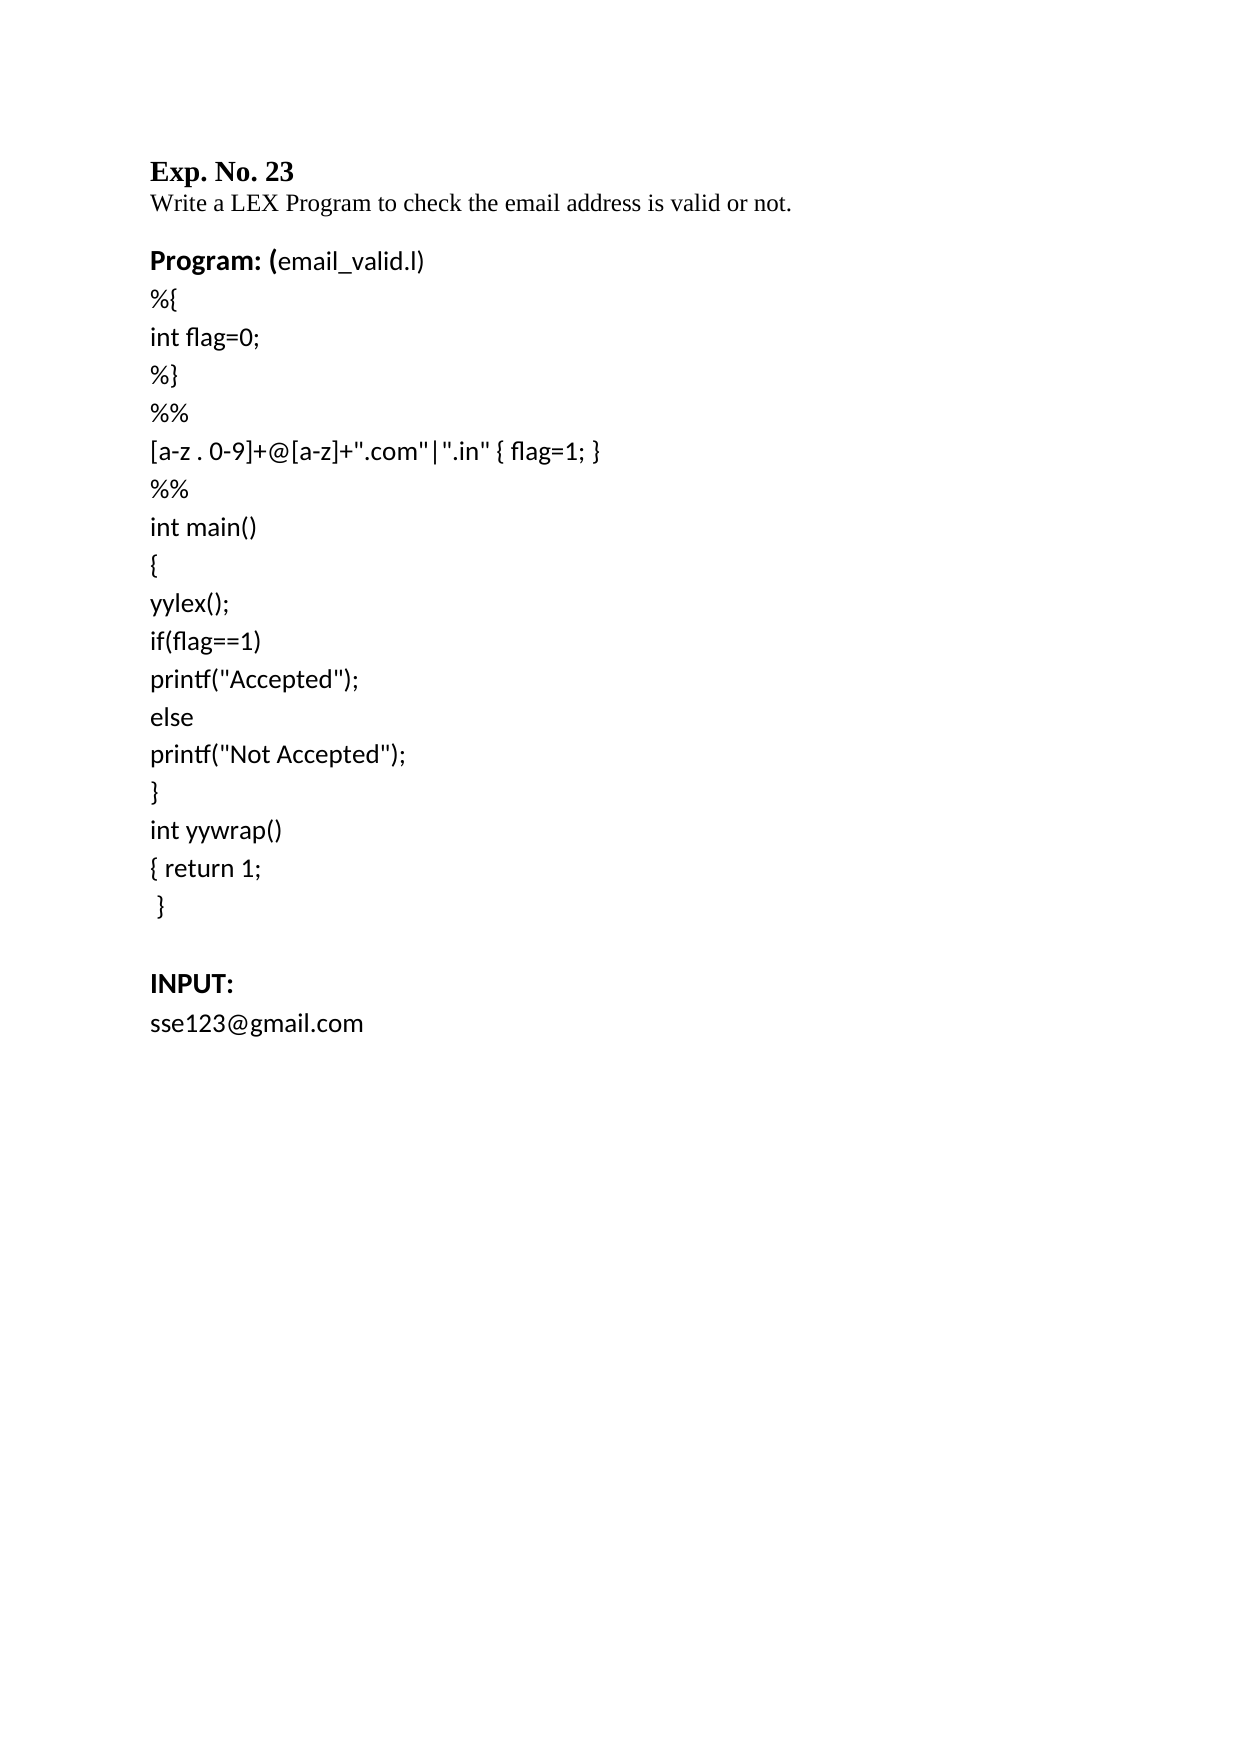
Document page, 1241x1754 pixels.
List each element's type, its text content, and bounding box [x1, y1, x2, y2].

text } [150, 889, 1090, 922]
text int yywrap() [150, 813, 1090, 847]
text int main() [150, 510, 1090, 543]
text printf("Not Accepted"); [150, 738, 1090, 771]
text sse123@gmail.com [150, 1006, 1090, 1039]
text [a-z . 0-9]+@[a-z]+".com"|".in" { flag=1; } [150, 434, 1090, 467]
text } [150, 776, 1090, 809]
text int flag=0; [150, 321, 1090, 354]
text if(flag==1) [150, 624, 1090, 657]
text INPUT: [150, 965, 1090, 1001]
text %% [150, 396, 1090, 429]
text %{ [150, 283, 1090, 316]
text Program: (email_valid.l) [150, 242, 1090, 277]
text printf("Accepted"); [150, 662, 1090, 695]
text Exp. No. 23 [150, 154, 1095, 188]
text { return 1; [150, 851, 1090, 884]
text Write a LEX Program to check the email address is valid or not. [150, 188, 1090, 217]
text { [150, 548, 1090, 581]
text %% [150, 472, 1090, 505]
text else [150, 700, 1090, 733]
text yylex(); [150, 586, 1090, 619]
text %} [150, 358, 1090, 392]
